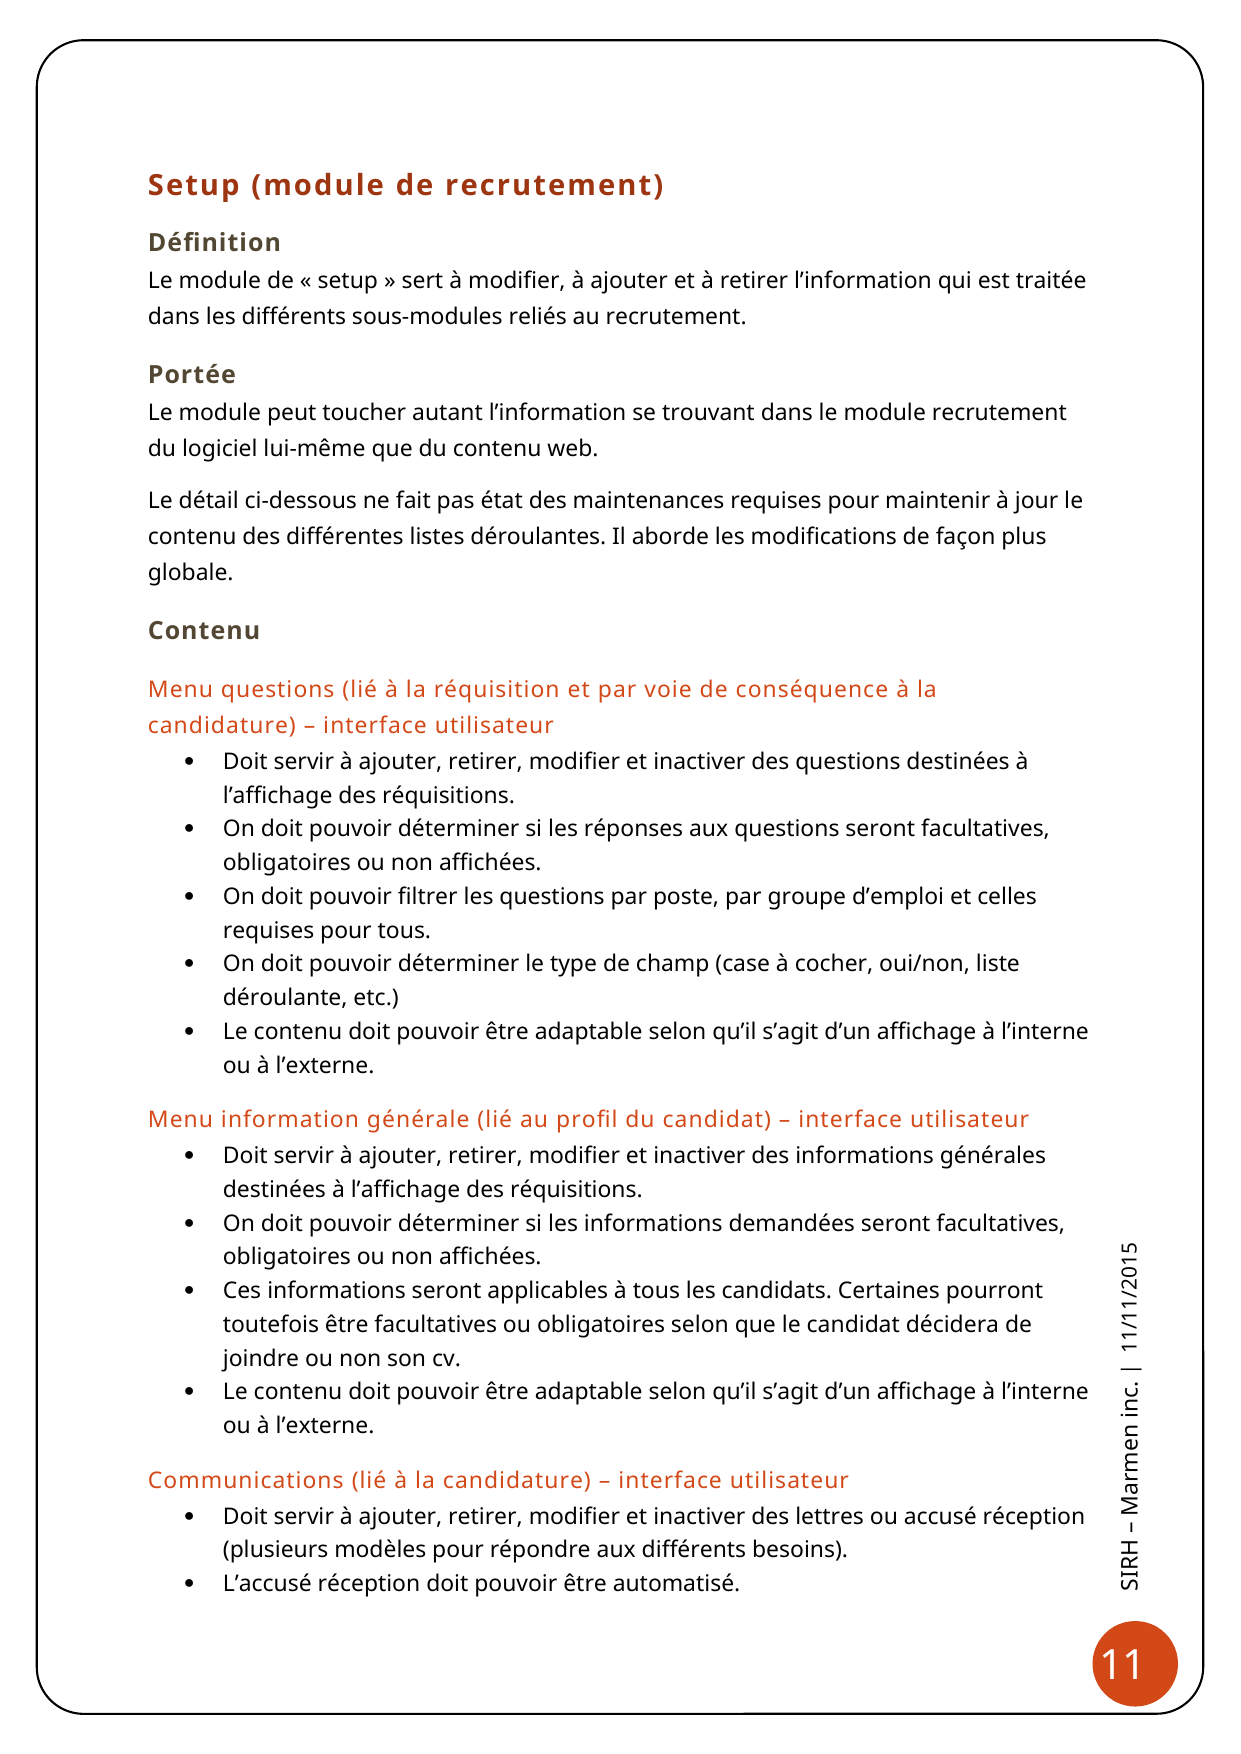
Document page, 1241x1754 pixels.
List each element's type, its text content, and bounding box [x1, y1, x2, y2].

list Doit servir à ajouter, retirer, modifier et inactiver des informations générales destinées à l’affichage des réquisitions. [185, 1139, 1092, 1204]
subtitle Menu information générale (lié au profil du candidat) – interface utilisateur [148, 1103, 1092, 1134]
text Le module peut toucher autant l’information se trouvant dans le module recrutement du logiciel lui-même que du contenu web. [148, 396, 1092, 463]
text Le détail ci-dessous ne fait pas état des maintenances requises pour maintenir à jour le contenu des différentes listes déroulantes. Il aborde les modifications de façon plus globale. [148, 484, 1092, 587]
list Doit servir à ajouter, retirer, modifier et inactiver des questions destinées à l’affichage des réquisitions. [185, 745, 1092, 810]
list On doit pouvoir filtrer les questions par poste, par groupe d’emploi et celles requises pour tous. [185, 880, 1092, 945]
list On doit pouvoir déterminer si les informations demandées seront facultatives, obligatoires ou non affichées. [185, 1207, 1092, 1272]
list L’accusé réception doit pouvoir être automatisé. [185, 1567, 1092, 1598]
subtitle Menu questions (lié à la réquisition et par voie de conséquence à la candidature) – interface utilisateur [148, 673, 1092, 740]
list Doit servir à ajouter, retirer, modifier et inactiver des lettres ou accusé réception (plusieurs modèles pour répondre aux différents besoins). [185, 1499, 1092, 1564]
subtitle Communications (lié à la candidature) – interface utilisateur [148, 1464, 1092, 1495]
subtitle Contenu [148, 613, 1092, 647]
list Le contenu doit pouvoir être adaptable selon qu’il s’agit d’un affichage à l’interne ou à l’externe. [185, 1015, 1092, 1080]
list On doit pouvoir déterminer si les réponses aux questions seront facultatives, obligatoires ou non affichées. [185, 812, 1092, 877]
list Ces informations seront applicables à tous les candidats. Certaines pourront toutefois être facultatives ou obligatoires selon que le candidat décidera de joindre ou non son cv. [185, 1274, 1092, 1373]
subtitle Définition [148, 225, 1092, 259]
list On doit pouvoir déterminer le type de champ (case à cocher, oui/non, liste déroulante, etc.) [185, 947, 1092, 1012]
list Le contenu doit pouvoir être adaptable selon qu’il s’agit d’un affichage à l’interne ou à l’externe. [185, 1375, 1092, 1440]
subtitle Portée [148, 357, 1092, 391]
text Le module de « setup » sert à modifier, à ajouter et à retirer l’information qui est traitée dans les différents sous-modules reliés au recrutement. [148, 264, 1092, 331]
subtitle Setup (module de recrutement) [148, 164, 1092, 204]
